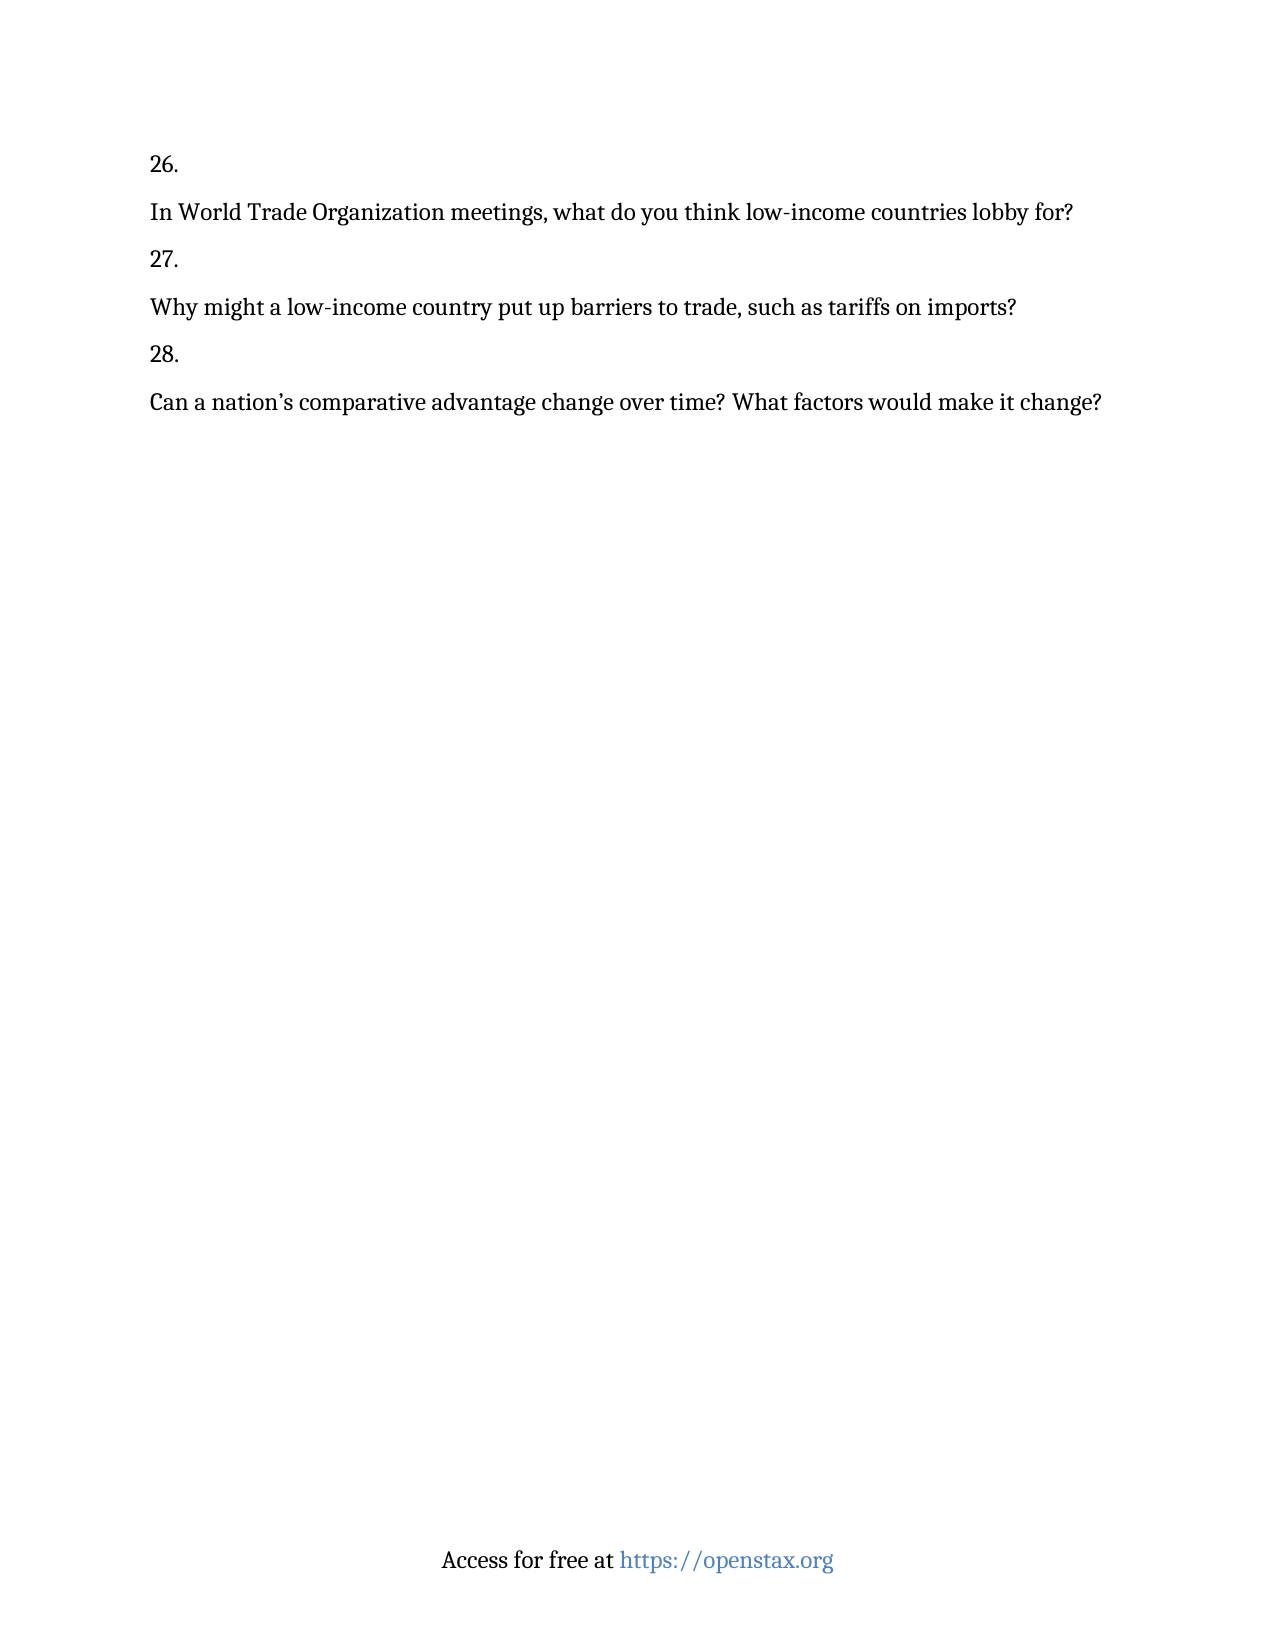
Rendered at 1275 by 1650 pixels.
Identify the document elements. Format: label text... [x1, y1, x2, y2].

text Why might a low-income country put up barriers to trade, such as tariffs on imports? [150, 292, 1125, 321]
text In World Trade Organization meetings, what do you think low-income countries lobby for? [150, 197, 1125, 226]
text Can a nation’s comparative advantage change over time? What factors would make it change? [150, 387, 1125, 416]
text 28. [150, 340, 1125, 369]
text 27. [150, 245, 1125, 274]
text 26. [150, 150, 1125, 179]
